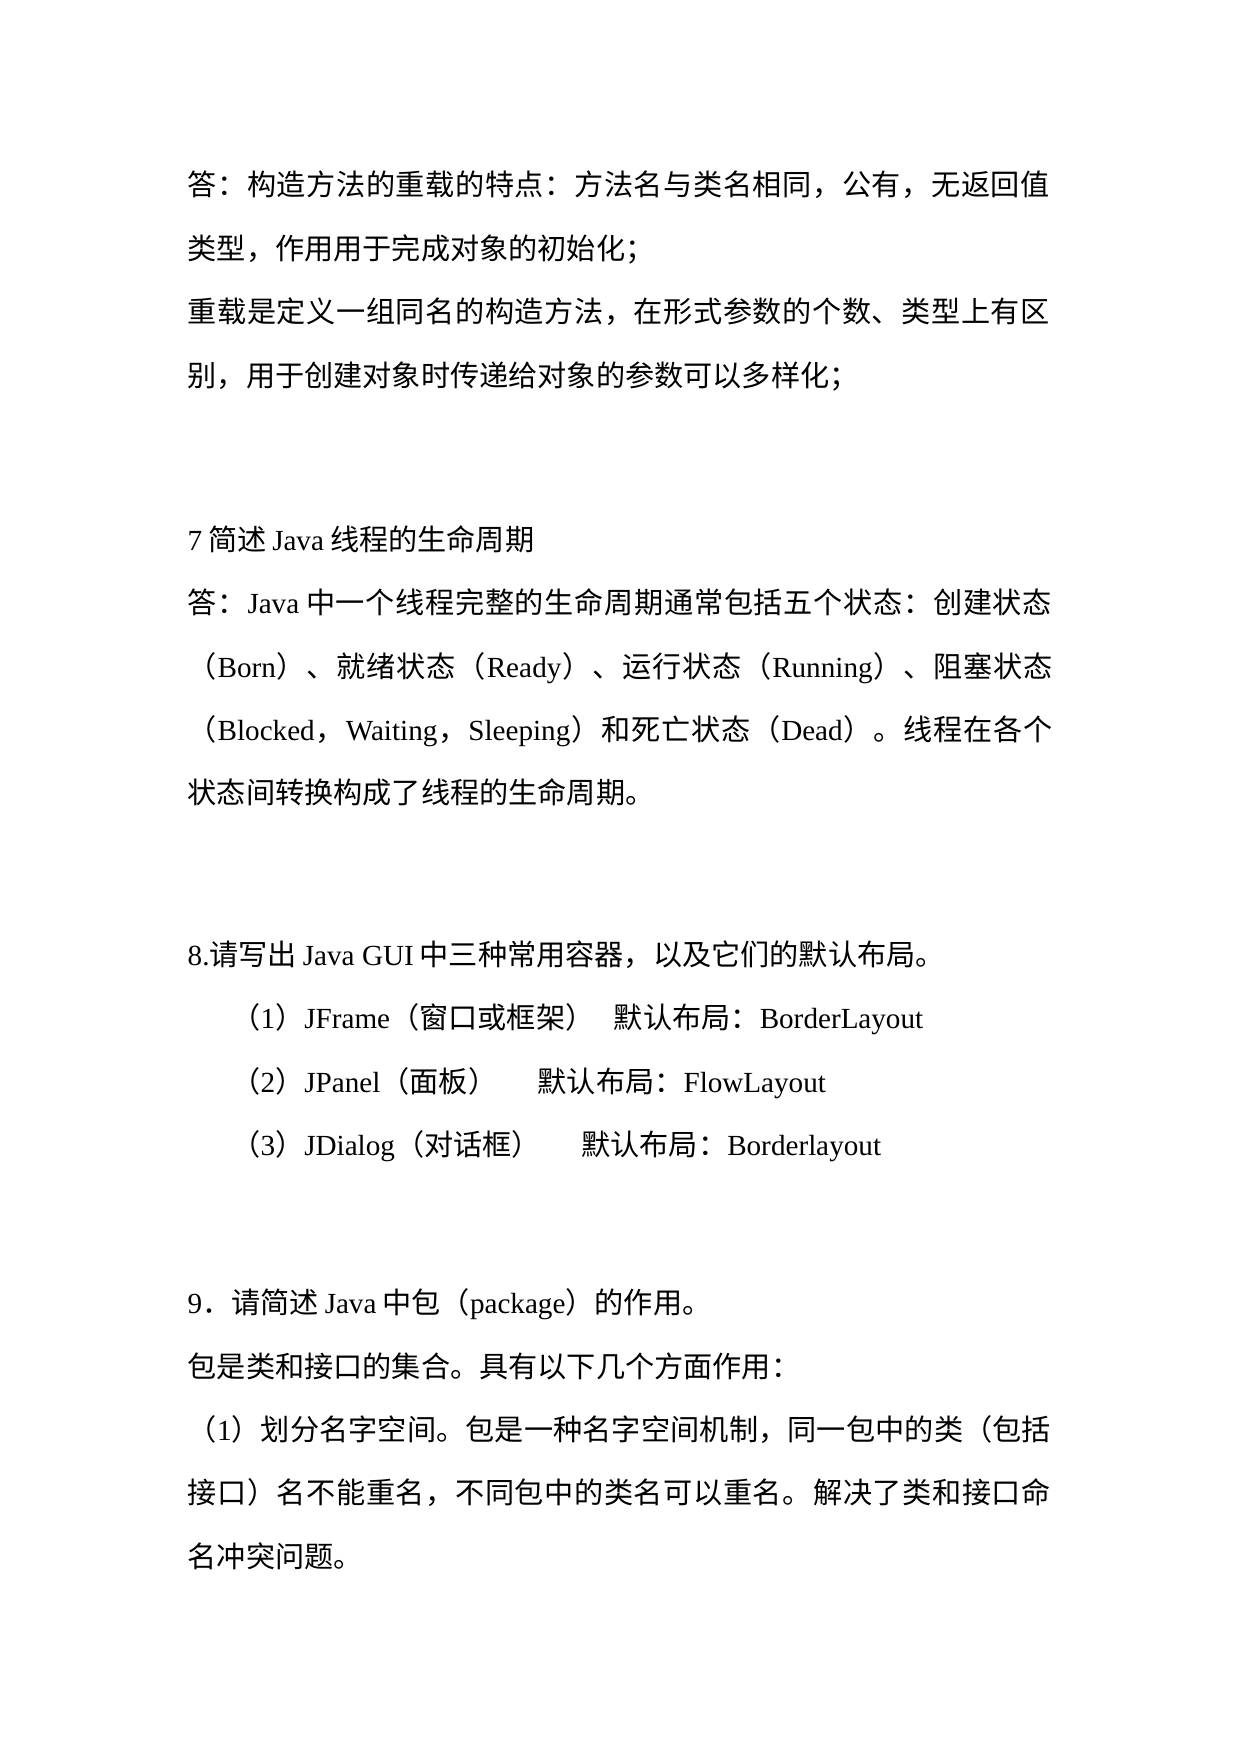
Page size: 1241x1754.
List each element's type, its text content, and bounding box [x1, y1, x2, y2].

text （1）划分名字空间。包是一种名字空间机制，同一包中的类（包括接口）名不能重名，不同包中的类名可以重名。解决了类和接口命名冲突问题。 [187, 1407, 1053, 1576]
text （3）JDialog（对话框） 默认布局：Borderlayout [187, 1122, 1053, 1164]
text 重载是定义一组同名的构造方法，在形式参数的个数、类型上有区别，用于创建对象时传递给对象的参数可以多样化； [187, 289, 1053, 394]
text （1）JFrame（窗口或框架） 默认布局：BorderLayout [187, 995, 1053, 1037]
text 8.请写出Java GUI中三种常用容器，以及它们的默认布局。 [187, 931, 1053, 973]
text 答：构造方法的重载的特点：方法名与类名相同，公有，无返回值类型，作用用于完成对象的初始化； [187, 162, 1053, 268]
text 9．请简述Java中包（package）的作用。 [187, 1280, 1053, 1322]
text 7简述Java线程的生命周期 [187, 516, 1053, 559]
text 包是类和接口的集合。具有以下几个方面作用： [187, 1343, 1053, 1386]
text （2）JPanel（面板） 默认布局：FlowLayout [187, 1058, 1053, 1100]
text 答：Java中一个线程完整的生命周期通常包括五个状态：创建状态（Born）、就绪状态（Ready）、运行状态（Running）、阻塞状态（Blocked，Waiting，Sleeping）和死亡状态（Dead）。线程在各个状态间转换构成了线程的生命周期。 [187, 580, 1053, 812]
